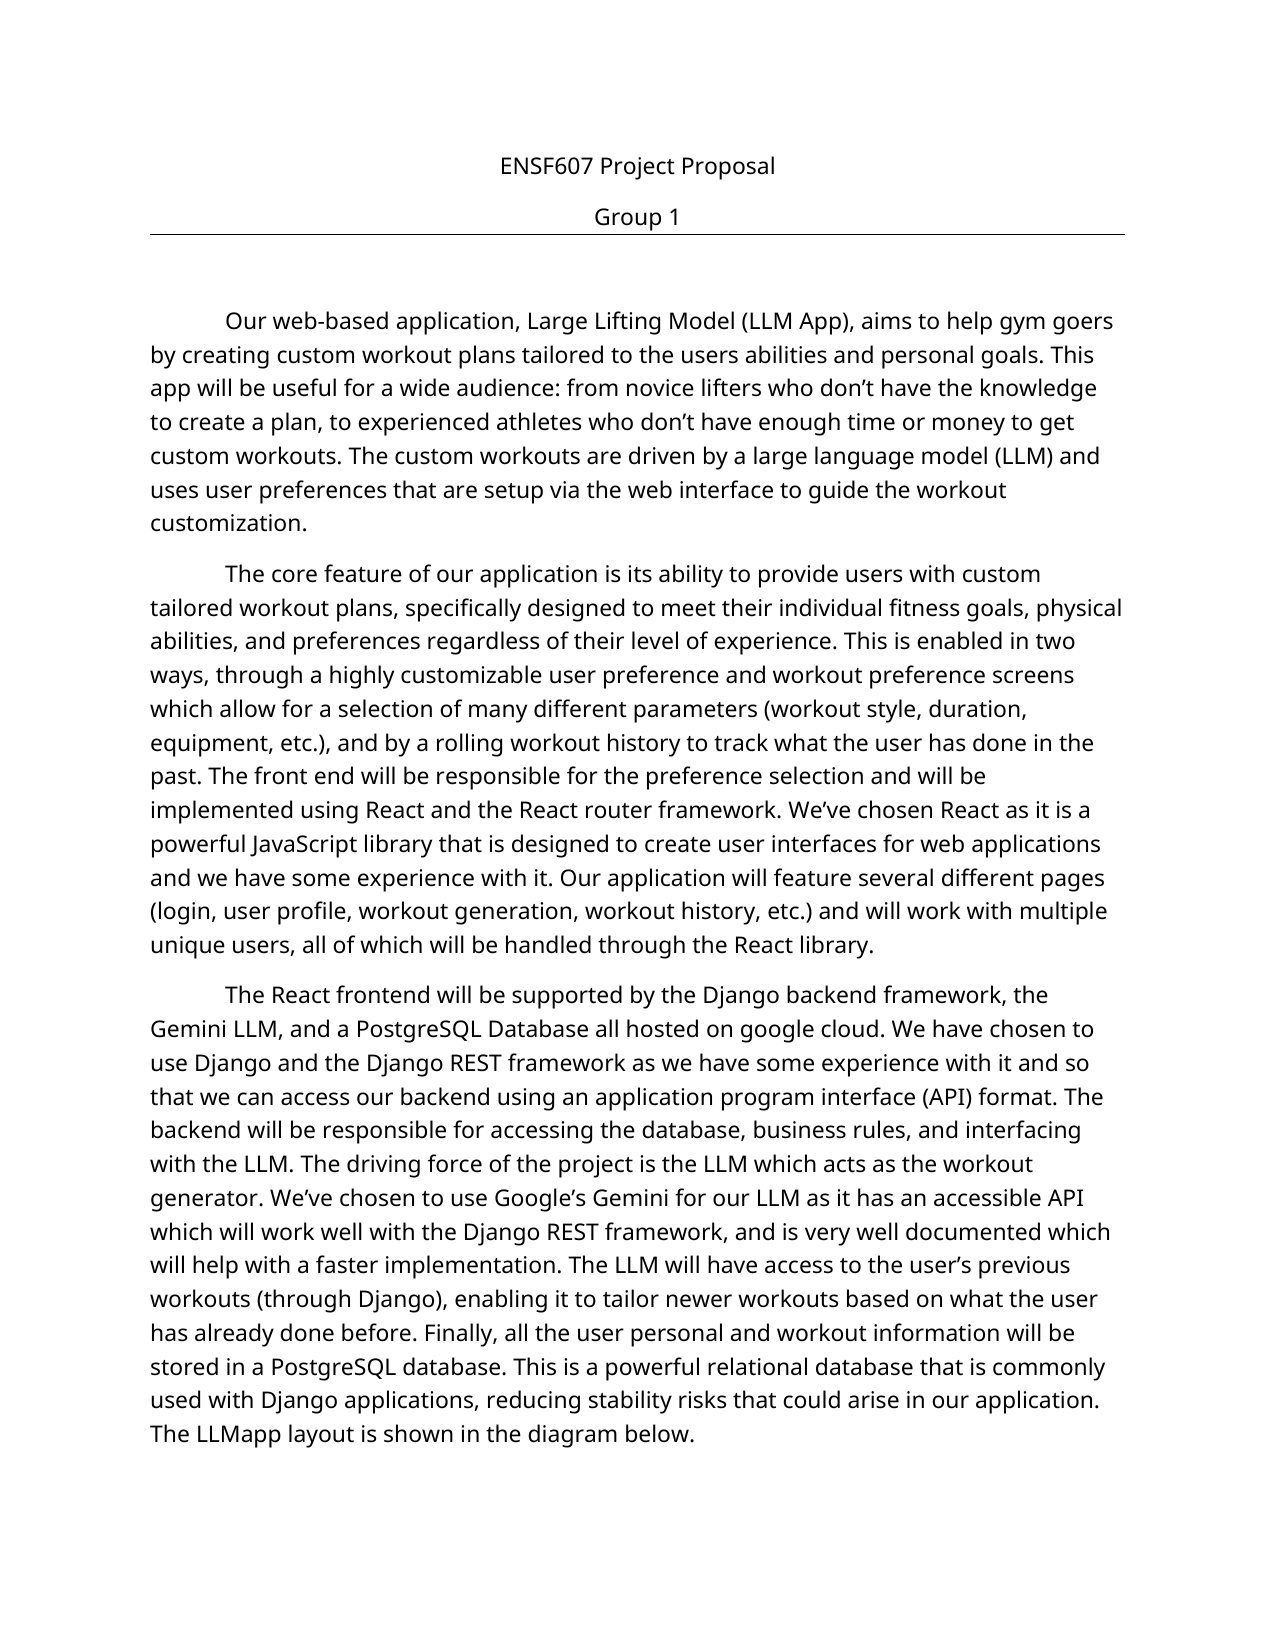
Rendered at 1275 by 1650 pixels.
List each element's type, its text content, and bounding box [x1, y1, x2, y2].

text Group 1 [150, 200, 1125, 234]
text ENSF607 Project Proposal [150, 150, 1125, 181]
text The React frontend will be supported by the Django backend framework, the Gemini LLM, and a PostgreSQL Database all hosted on google cloud. We have chosen to use Django and the Django REST framework as we have some experience with it and so that we can access our backend using an application program interface (API) format. The backend will be responsible for accessing the database, business rules, and interfacing with the LLM. The driving force of the project is the LLM which acts as the workout generator. We’ve chosen to use Google’s Gemini for our LLM as it has an accessible API which will work well with the Django REST framework, and is very well documented which will help with a faster implementation. The LLM will have access to the user’s previous workouts (through Django), enabling it to tailor newer workouts based on what the user has already done before. Finally, all the user personal and workout information will be stored in a PostgreSQL database. This is a powerful relational database that is commonly used with Django applications, reducing stability risks that could arise in our application. The LLMapp layout is shown in the diagram below. [150, 979, 1125, 1449]
text The core feature of our application is its ability to provide users with custom tailored workout plans, specifically designed to meet their individual fitness goals, physical abilities, and preferences regardless of their level of experience. This is enabled in two ways, through a highly customizable user preference and workout preference screens which allow for a selection of many different parameters (workout style, duration, equipment, etc.), and by a rolling workout history to track what the user has done in the past. The front end will be responsible for the preference selection and will be implemented using React and the React router framework. We’ve chosen React as it is a powerful JavaScript library that is designed to create user interfaces for web applications and we have some experience with it. Our application will feature several different pages (login, user profile, workout generation, workout history, etc.) and will work with multiple unique users, all of which will be handled through the React library. [150, 558, 1125, 960]
text Our web-based application, Large Lifting Model (LLM App), aims to help gym goers by creating custom workout plans tailored to the users abilities and personal goals. This app will be useful for a wide audience: from novice lifters who don’t have the knowledge to create a plan, to experienced athletes who don’t have enough time or money to get custom workouts. The custom workouts are driven by a large language model (LLM) and uses user preferences that are setup via the web interface to guide the workout customization. [150, 305, 1125, 539]
